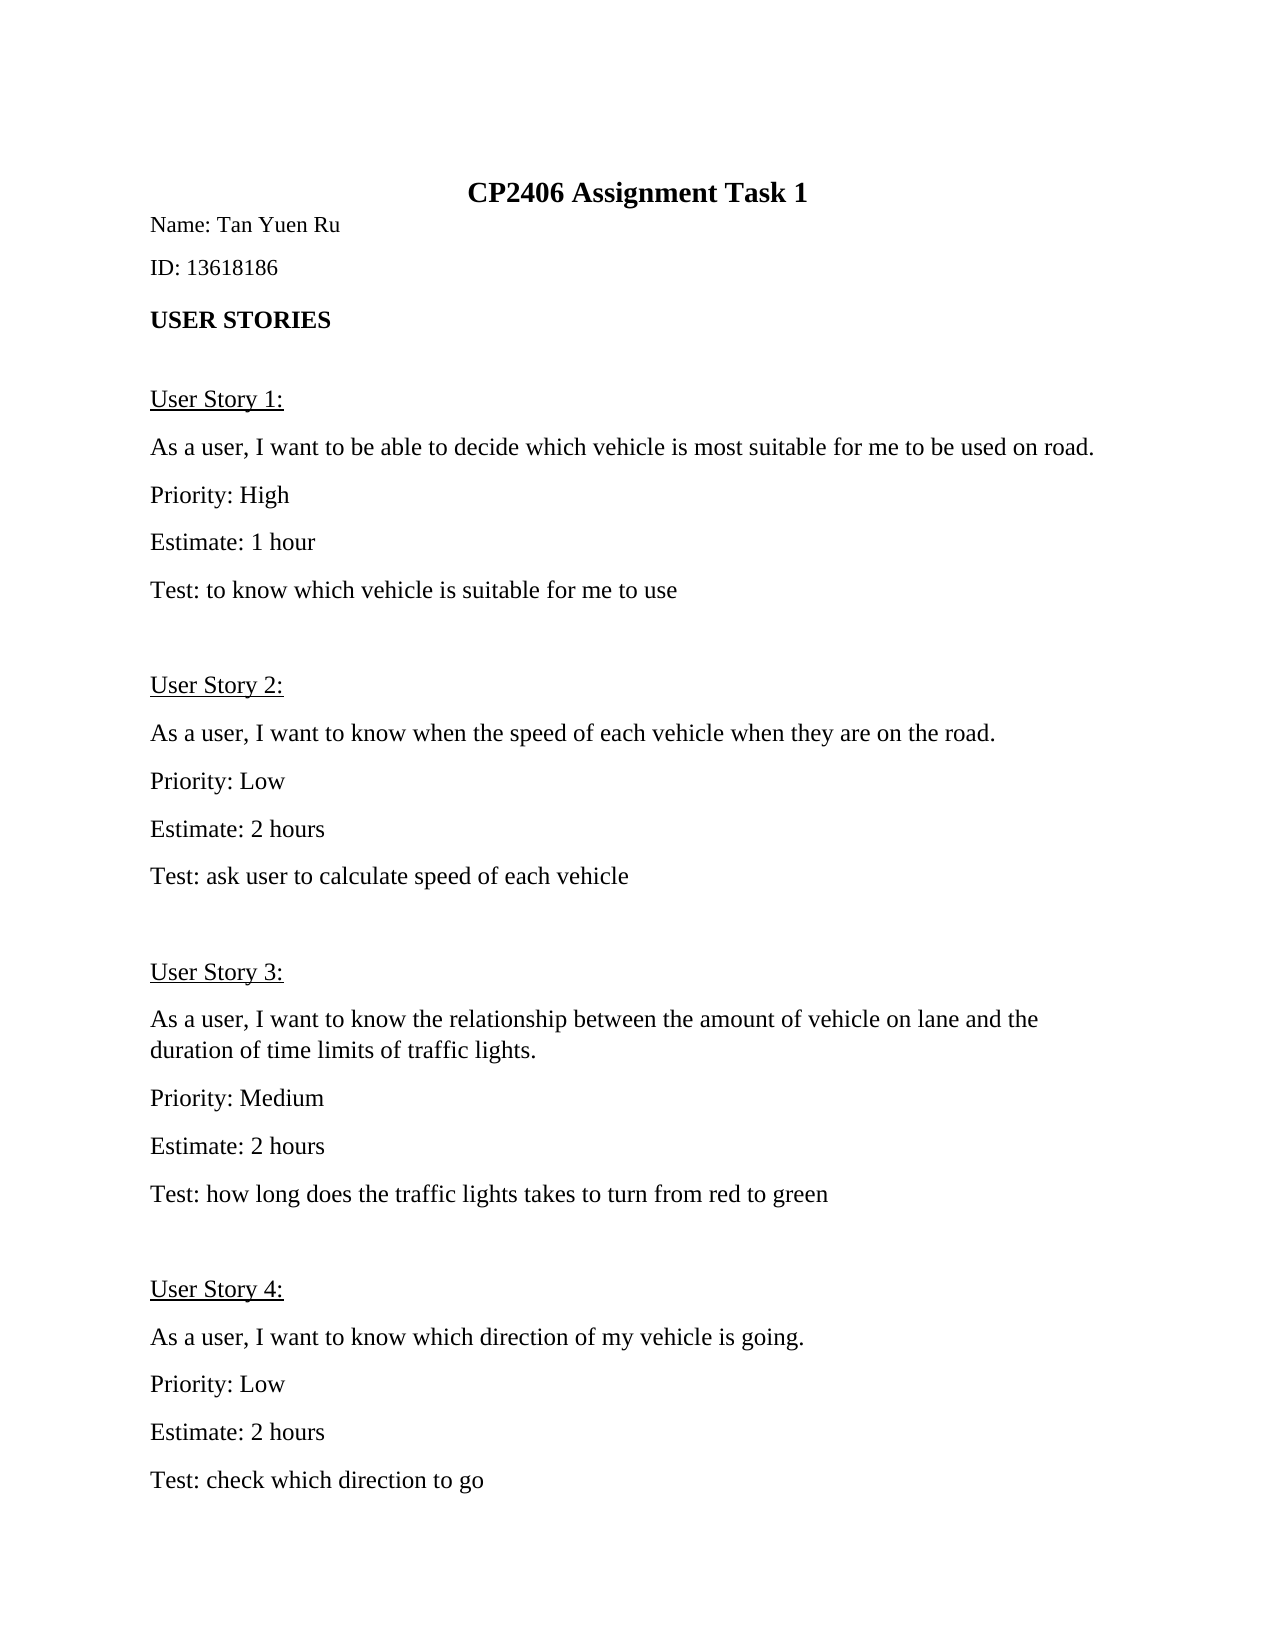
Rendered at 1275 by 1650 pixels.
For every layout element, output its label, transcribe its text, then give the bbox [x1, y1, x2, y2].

text As a user, I want to know when the speed of each vehicle when they are on the road. [150, 718, 1125, 747]
text Test: ask user to calculate speed of each vehicle [150, 861, 1125, 890]
text User Story 2: [150, 671, 1125, 699]
text User Story 3: [150, 957, 1125, 986]
text Test: how long does the traffic lights takes to turn from red to green [150, 1179, 1125, 1207]
text Priority: High [150, 480, 1125, 508]
text Estimate: 2 hours [150, 1131, 1125, 1160]
subtitle CP2406 Assignment Task 1 [150, 175, 1125, 208]
text Priority: Low [150, 1369, 1125, 1398]
text Priority: Medium [150, 1083, 1125, 1112]
subtitle USER STORIES [150, 306, 1125, 334]
text ID: 13618186 [150, 254, 1125, 281]
text Test: check which direction to go [150, 1465, 1125, 1494]
text As a user, I want to know which direction of my vehicle is going. [150, 1322, 1125, 1351]
text Estimate: 1 hour [150, 527, 1125, 556]
text Test: to know which vehicle is suitable for me to use [150, 575, 1125, 604]
text Estimate: 2 hours [150, 1417, 1125, 1446]
text Estimate: 2 hours [150, 814, 1125, 842]
text Name: Tan Yuen Ru [150, 211, 1125, 237]
text As a user, I want to be able to decide which vehicle is most suitable for me to be used on road. [150, 432, 1125, 461]
text User Story 4: [150, 1274, 1125, 1303]
text Priority: Low [150, 766, 1125, 795]
text User Story 1: [150, 384, 1125, 413]
text As a user, I want to know the relationship between the amount of vehicle on lane and the duration of time limits of traffic lights. [150, 1004, 1125, 1064]
